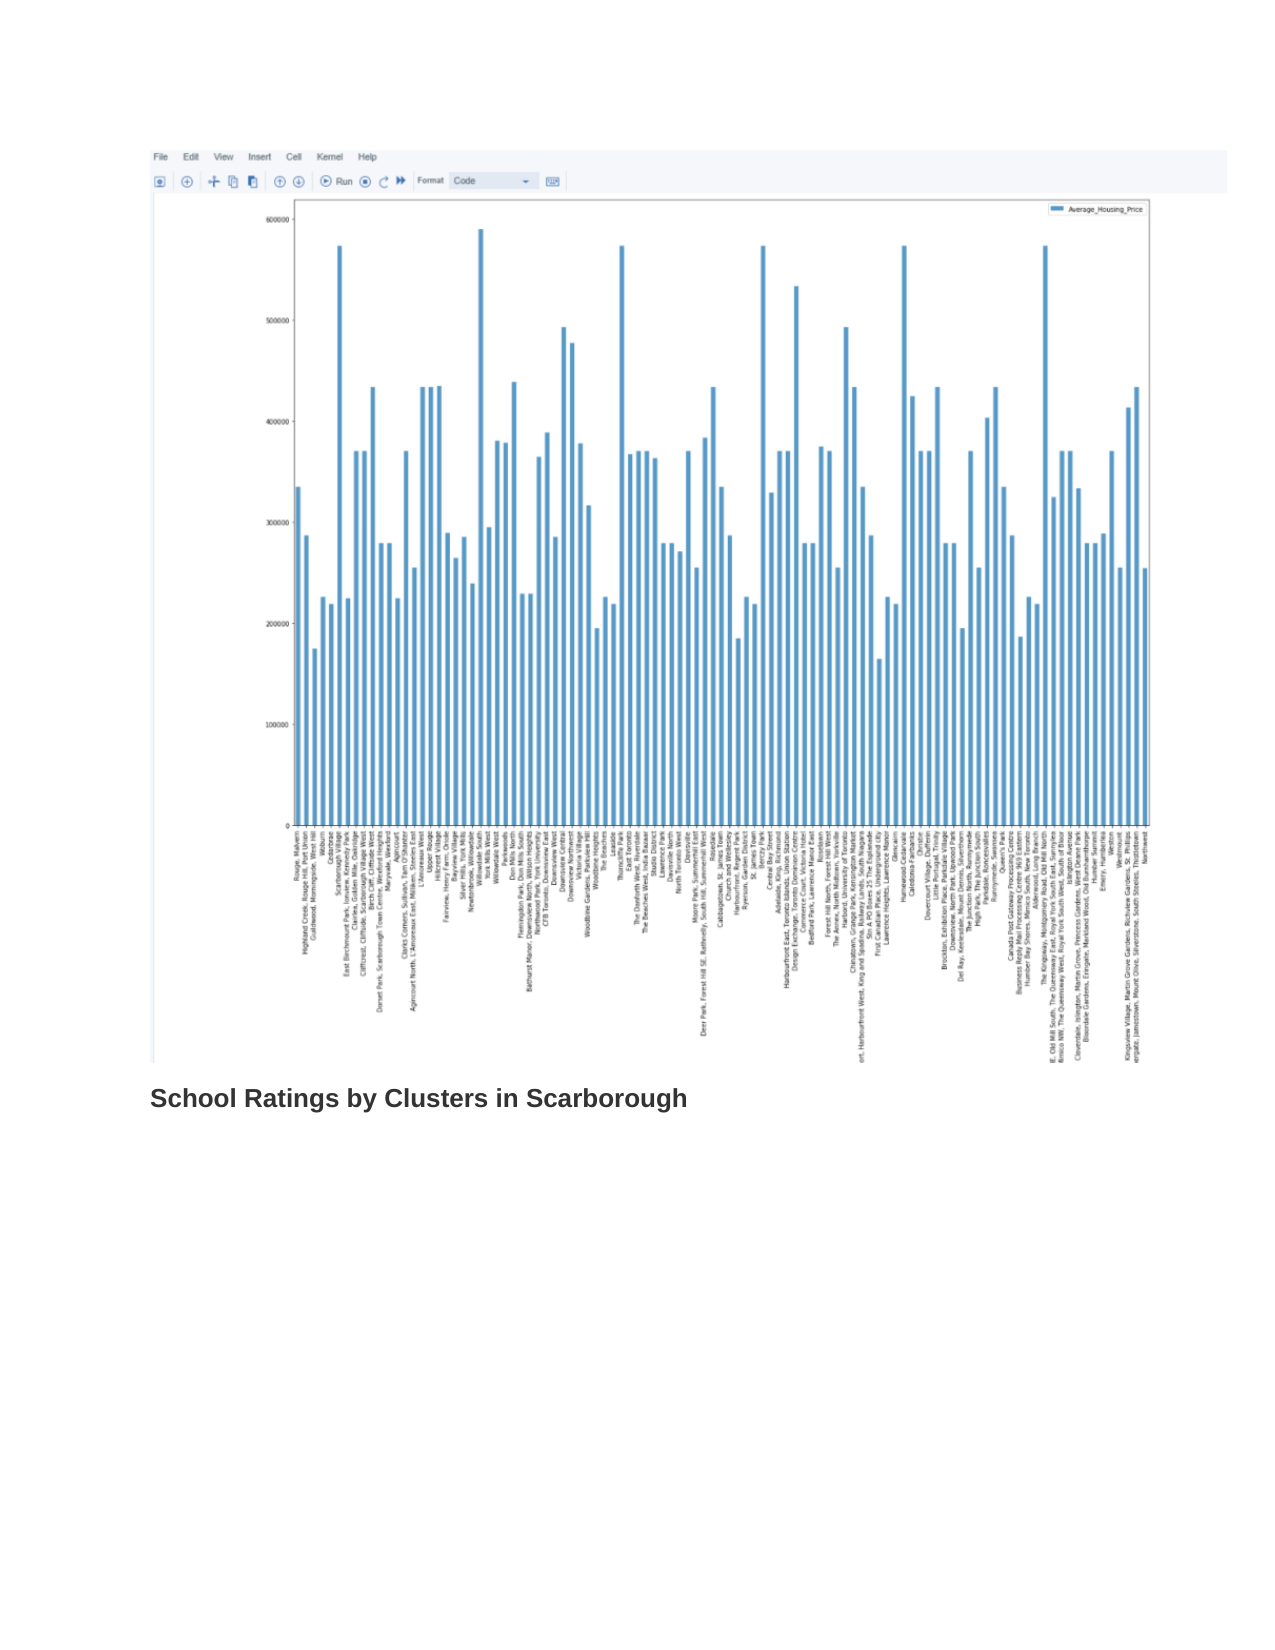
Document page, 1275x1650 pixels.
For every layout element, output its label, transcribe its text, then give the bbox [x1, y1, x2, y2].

text School Ratings by Clusters in Scarborough [150, 1083, 1125, 1113]
picture [150, 150, 1228, 1063]
